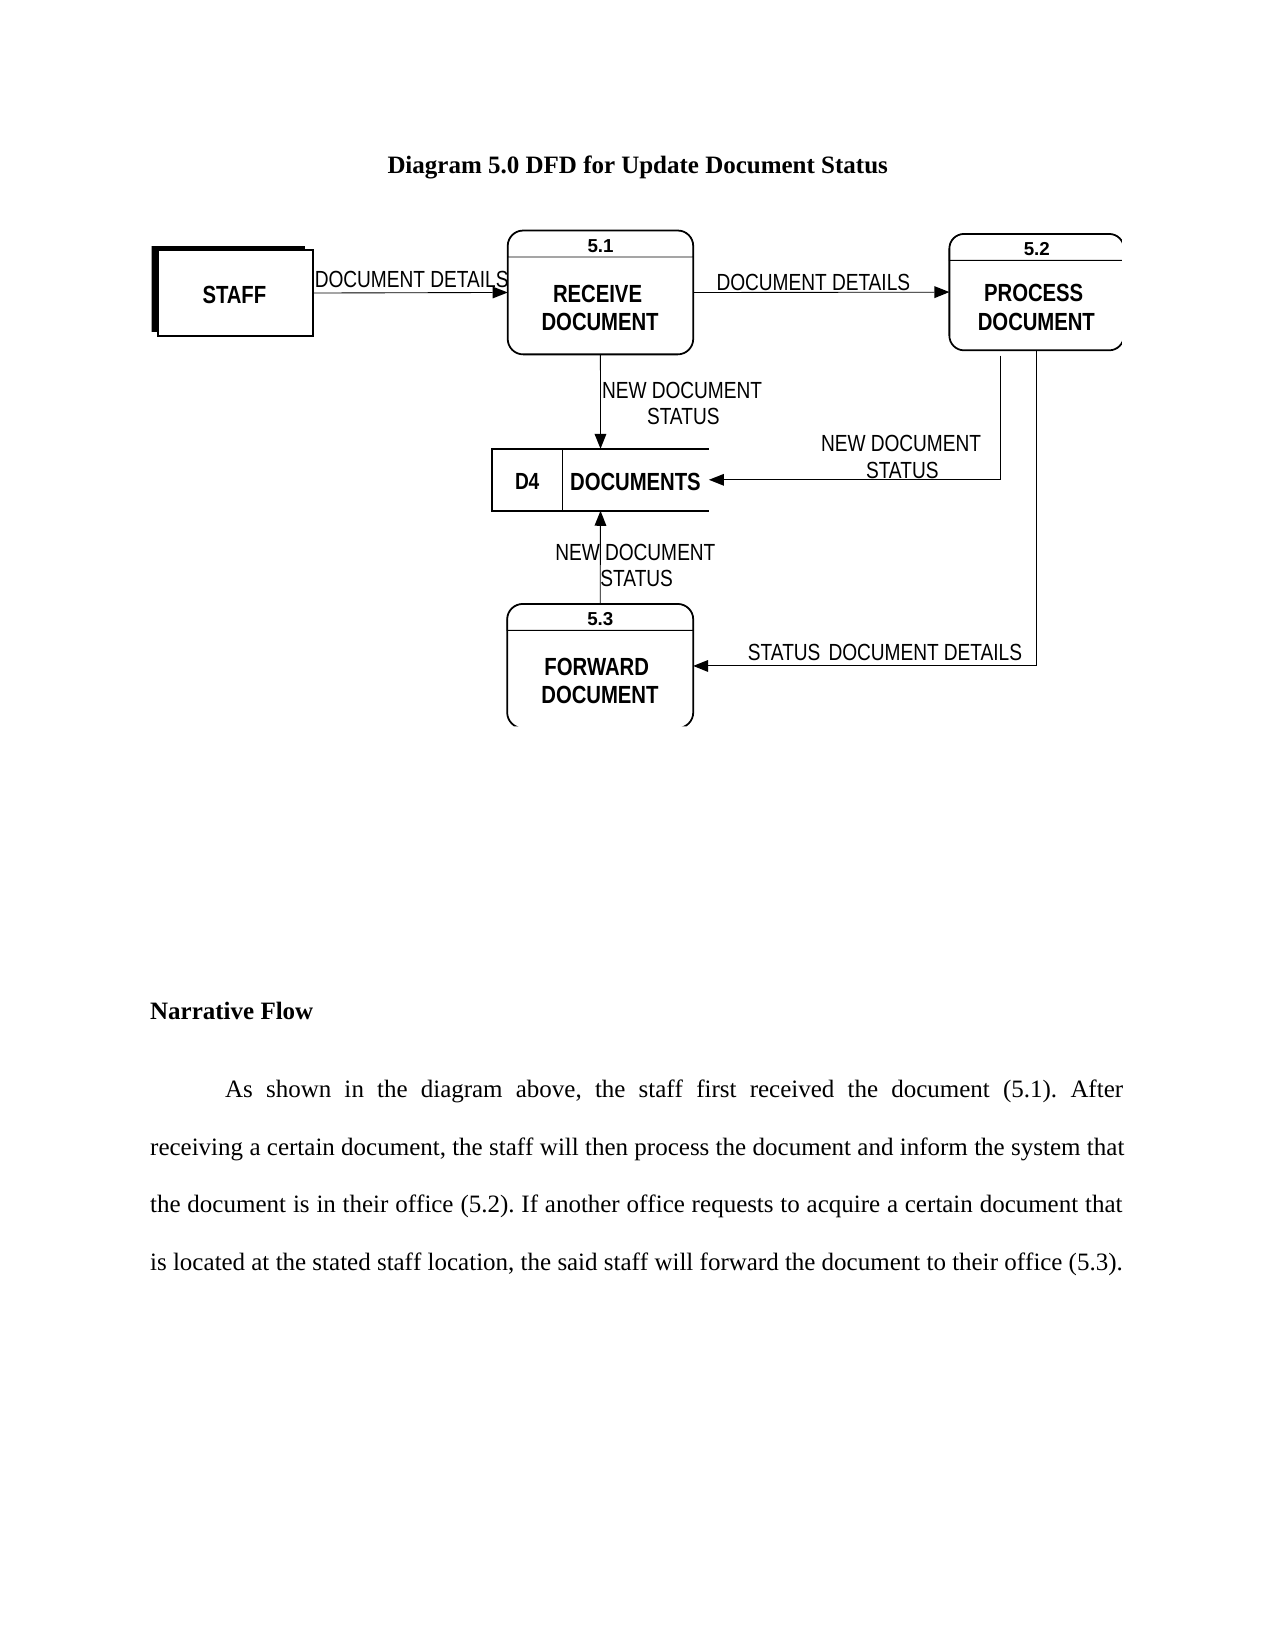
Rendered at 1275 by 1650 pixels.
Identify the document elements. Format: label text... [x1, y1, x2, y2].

text Diagram 5.0 DFD for Update Document Status [150, 150, 1125, 179]
text As shown in the diagram above, the staff first received the document (5.1). After receiving a certain document, the staff will then process the document and inform the system that the document is in their office (5.2). If another office requests to acquire a certain document that is located at the stated staff location, the said staff will forward the document to their office (5.3). [150, 1074, 1125, 1276]
text Narrative Flow [150, 996, 1125, 1025]
